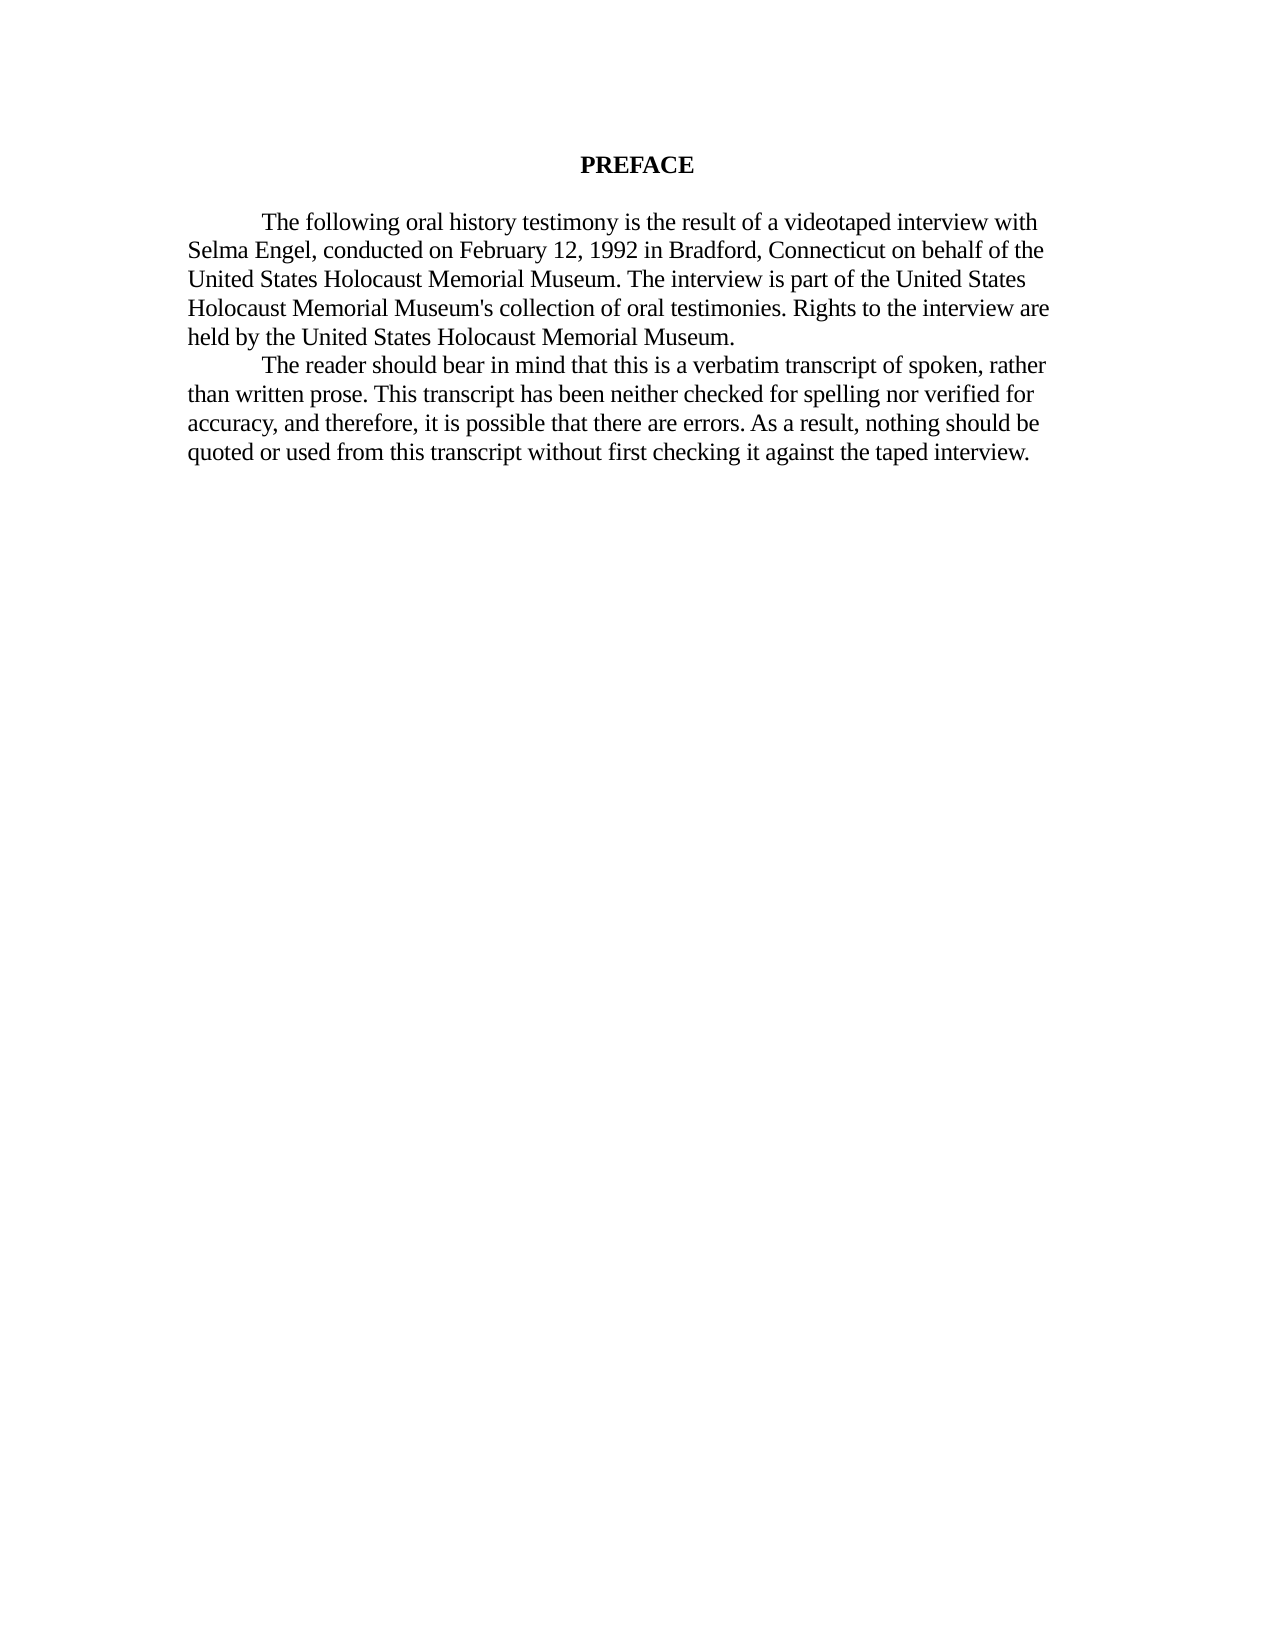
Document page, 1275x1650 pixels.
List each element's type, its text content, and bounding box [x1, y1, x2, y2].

text The following oral history testimony is the result of a videotaped interview with Selma Engel, conducted on February 12, 1992 in Bradford, Connecticut on behalf of the United States Holocaust Memorial Museum. The interview is part of the United States Holocaust Memorial Museum's collection of oral testimonies. Rights to the interview are held by the United States Holocaust Memorial Museum. [187, 207, 1087, 351]
text The reader should bear in mind that this is a verbatim transcript of spoken, rather than written prose. This transcript has been neither checked for spelling nor verified for accuracy, and therefore, it is possible that there are errors. As a result, nothing should be quoted or used from this transcript without first checking it against the taped interview. [187, 351, 1087, 466]
text RG-50.042*0010PREFACE [187, 150, 1087, 179]
